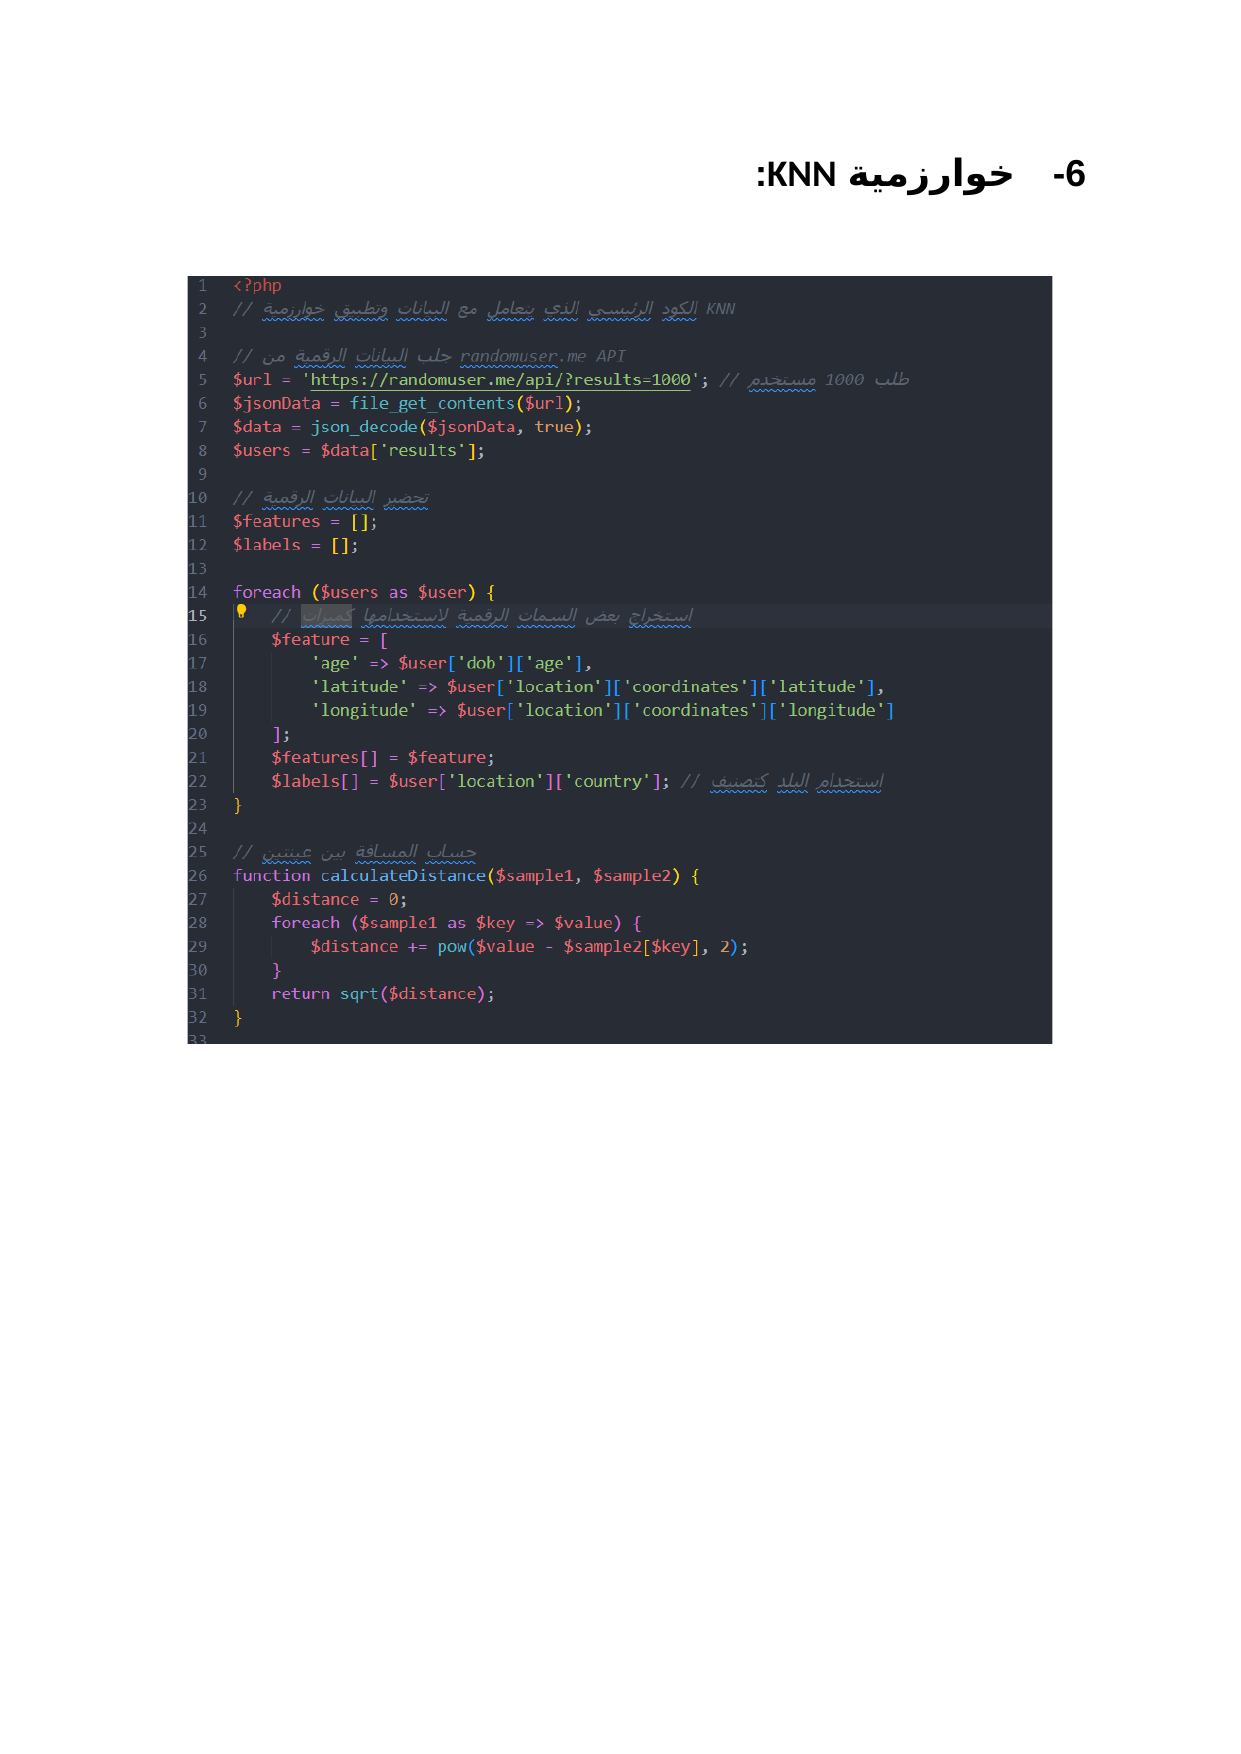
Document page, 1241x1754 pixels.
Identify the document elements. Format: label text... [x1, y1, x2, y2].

picture [187, 276, 1053, 1044]
list خوارزمية KNN: [187, 150, 1053, 196]
